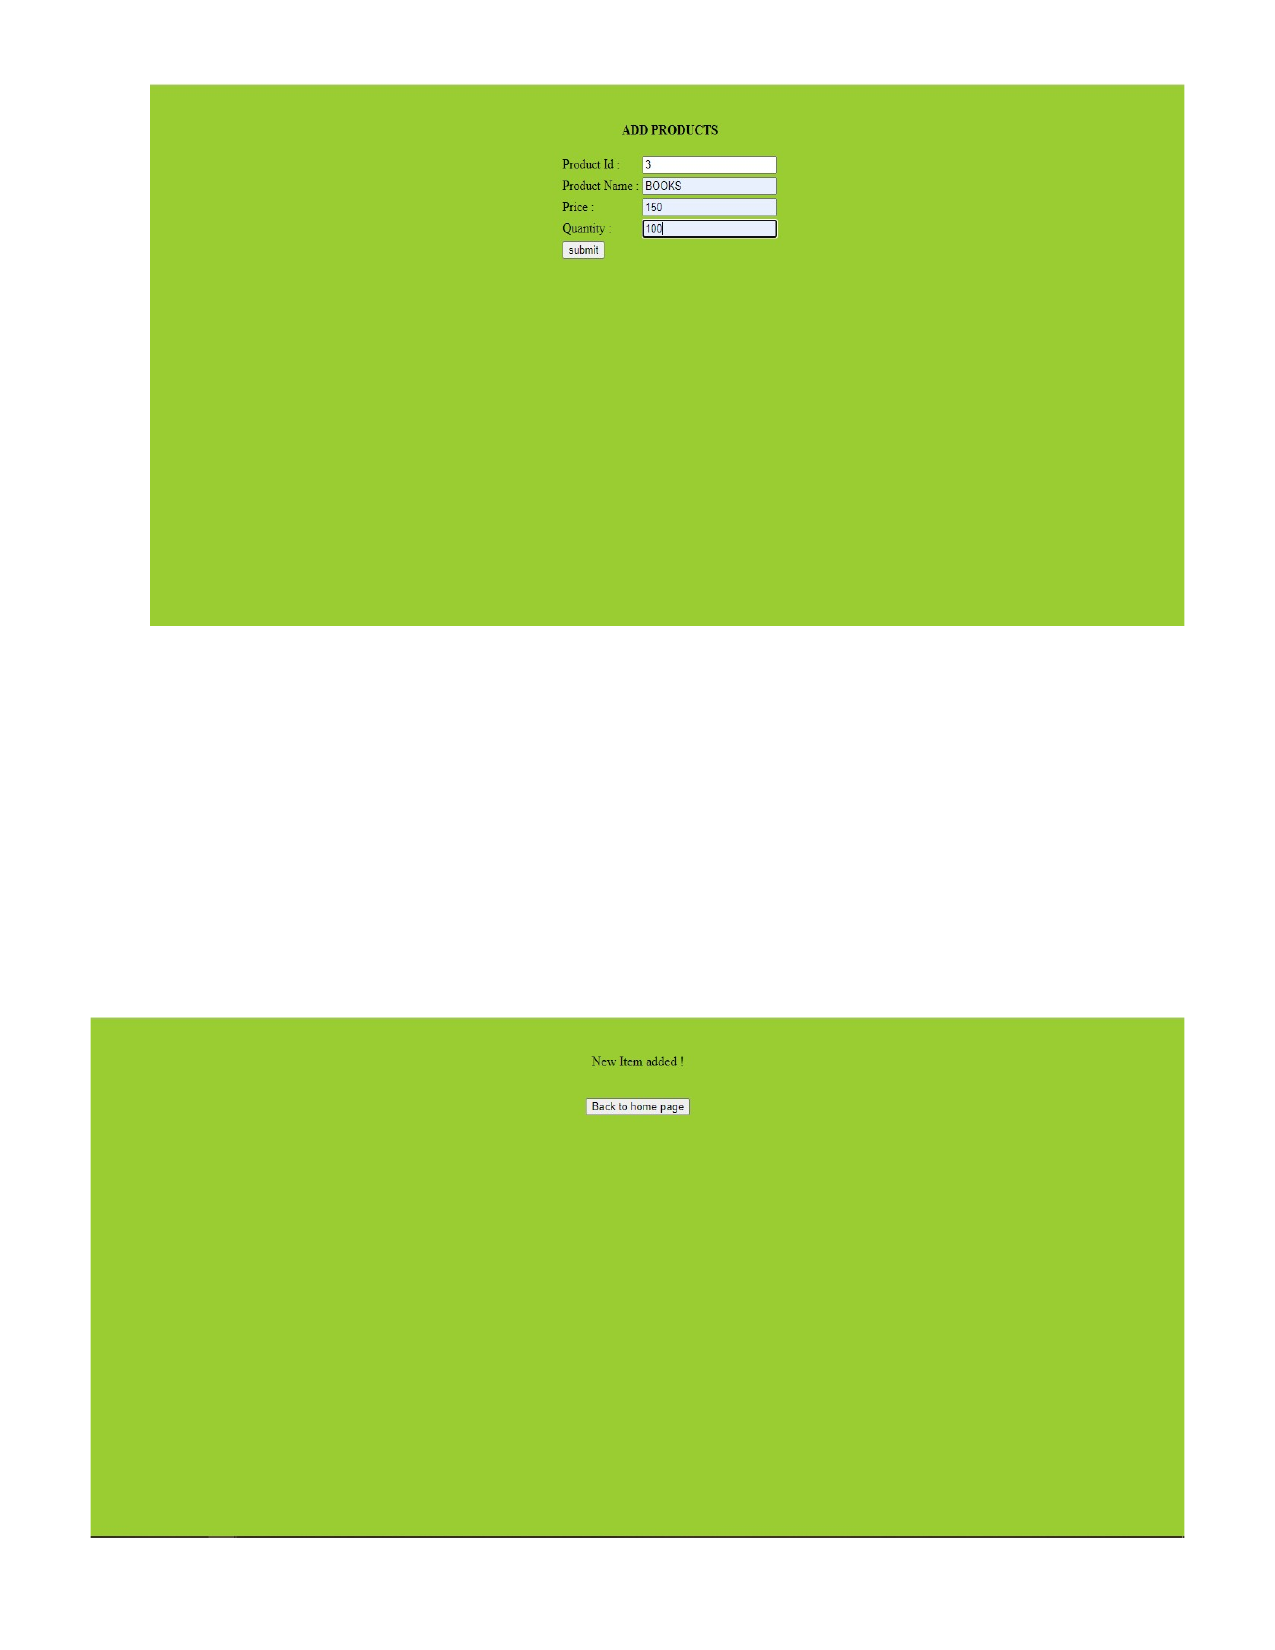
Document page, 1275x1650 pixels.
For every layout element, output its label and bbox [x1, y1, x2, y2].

picture [150, 82, 1185, 626]
picture [90, 1017, 1185, 1538]
